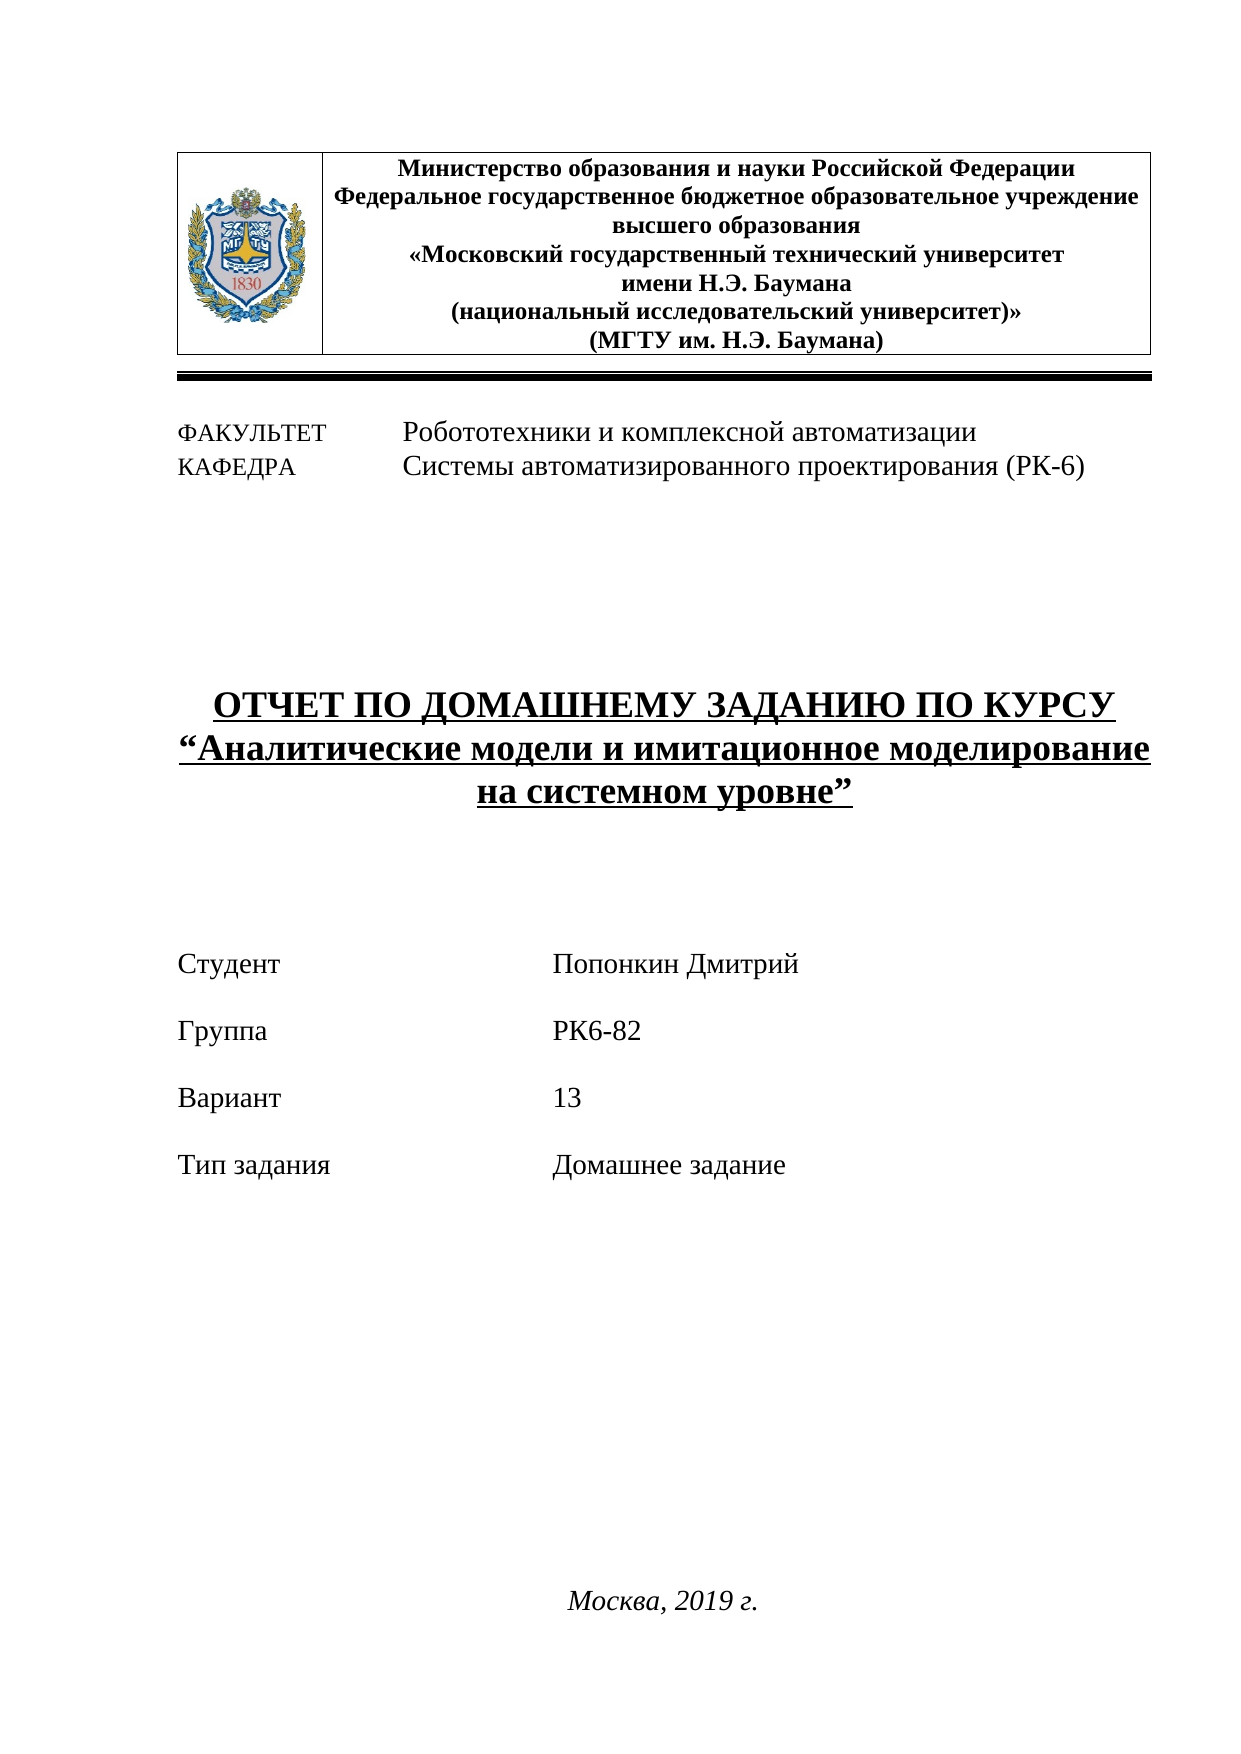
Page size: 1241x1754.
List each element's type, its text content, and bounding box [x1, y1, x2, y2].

text ОТЧЕТ ПО ДОМАШНЕМУ ЗАДАНИЮ ПО КУРСУ [177, 683, 1152, 726]
text Тип задания Домашнее задание [177, 1147, 1152, 1181]
text Студент Попонкин Дмитрий [177, 946, 1152, 980]
text Москва, 2019 г. [177, 1583, 1152, 1617]
text ФАКУЛЬТЕТ Робототехники и комплексной автоматизации [177, 414, 1152, 448]
text Группа РК6-82 [177, 1013, 1152, 1047]
table_header Министерство образования и науки Российской Федерации Федеральное государственное бюджетное образовательное учреждение высшего образования «Московский государственный технический университет имени Н.Э. Баумана (национальный исследовательский университет)» (МГТУ им. Н.Э. Баумана) [323, 153, 1150, 354]
text “Аналитические модели и имитационное моделирование на системном уровне” [177, 726, 1152, 812]
text КАФЕДРА Системы автоматизированного проектирования (РК-6) [177, 448, 1152, 481]
text Вариант 13 [177, 1080, 1152, 1114]
table_header [178, 153, 322, 354]
picture [186, 187, 305, 322]
